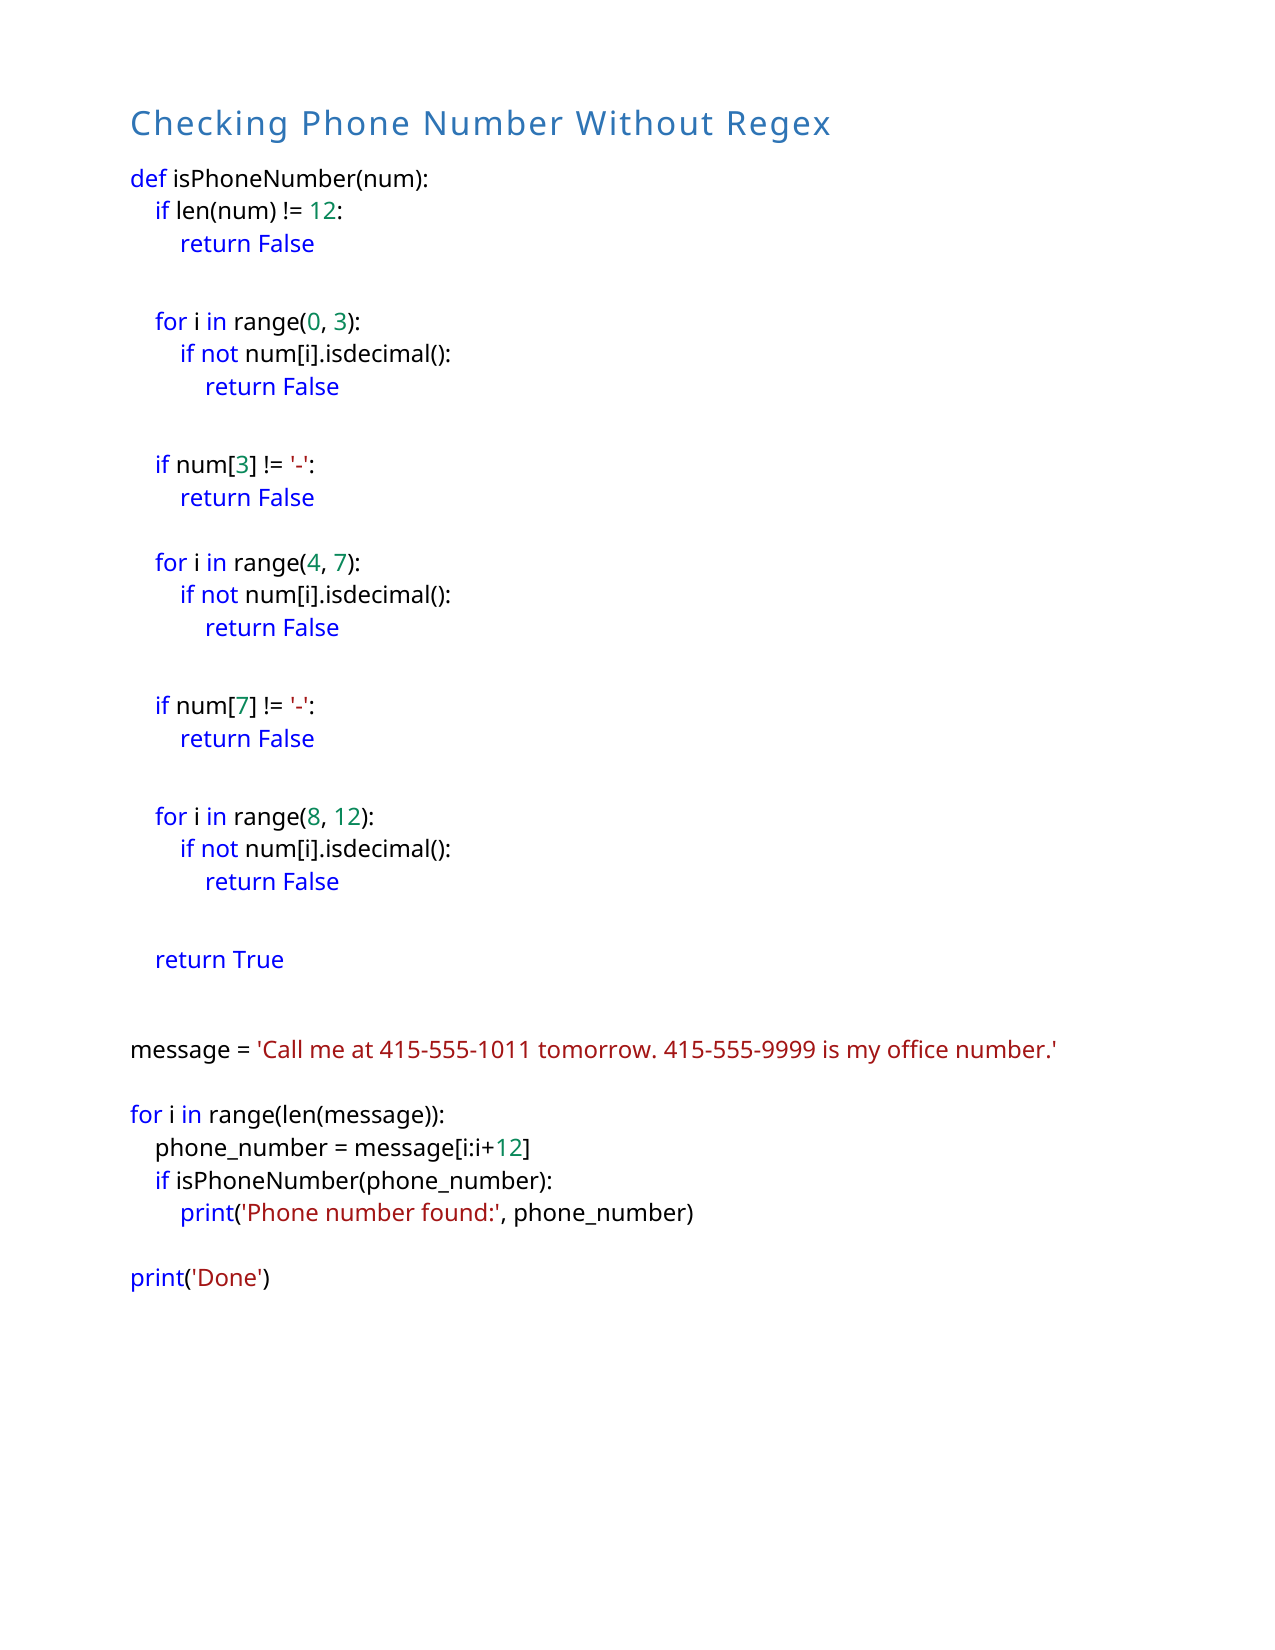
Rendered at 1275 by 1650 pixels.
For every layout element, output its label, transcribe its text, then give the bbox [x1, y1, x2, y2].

text phone_number = message[i:i+12] [130, 1131, 1200, 1163]
text for i in range(len(message)): [130, 1098, 1200, 1131]
text return False [130, 370, 1200, 402]
text if len(num) != 12: [130, 194, 1200, 227]
subtitle Checking Phone Number Without Regex [130, 100, 1200, 145]
text if not num[i].isdecimal(): [130, 578, 1200, 611]
text print('Done') [130, 1261, 1200, 1294]
text if num[3] != '-': [130, 448, 1200, 481]
text return True [130, 943, 1200, 975]
text def isPhoneNumber(num): [130, 161, 1200, 194]
text for i in range(4, 7): [130, 546, 1200, 578]
text for i in range(0, 3): [130, 305, 1200, 337]
text return False [130, 481, 1200, 513]
text if not num[i].isdecimal(): [130, 832, 1200, 865]
text message = 'Call me at 415-555-1011 tomorrow. 415-555-9999 is my office number.' [130, 1033, 1200, 1066]
text for i in range(8, 12): [130, 799, 1200, 832]
text return False [130, 865, 1200, 897]
text print('Phone number found:', phone_number) [130, 1196, 1200, 1229]
text if isPhoneNumber(phone_number): [130, 1163, 1200, 1196]
text if num[7] != '-': [130, 689, 1200, 722]
text if not num[i].isdecimal(): [130, 337, 1200, 370]
text return False [130, 227, 1200, 259]
text return False [130, 722, 1200, 754]
text return False [130, 611, 1200, 643]
